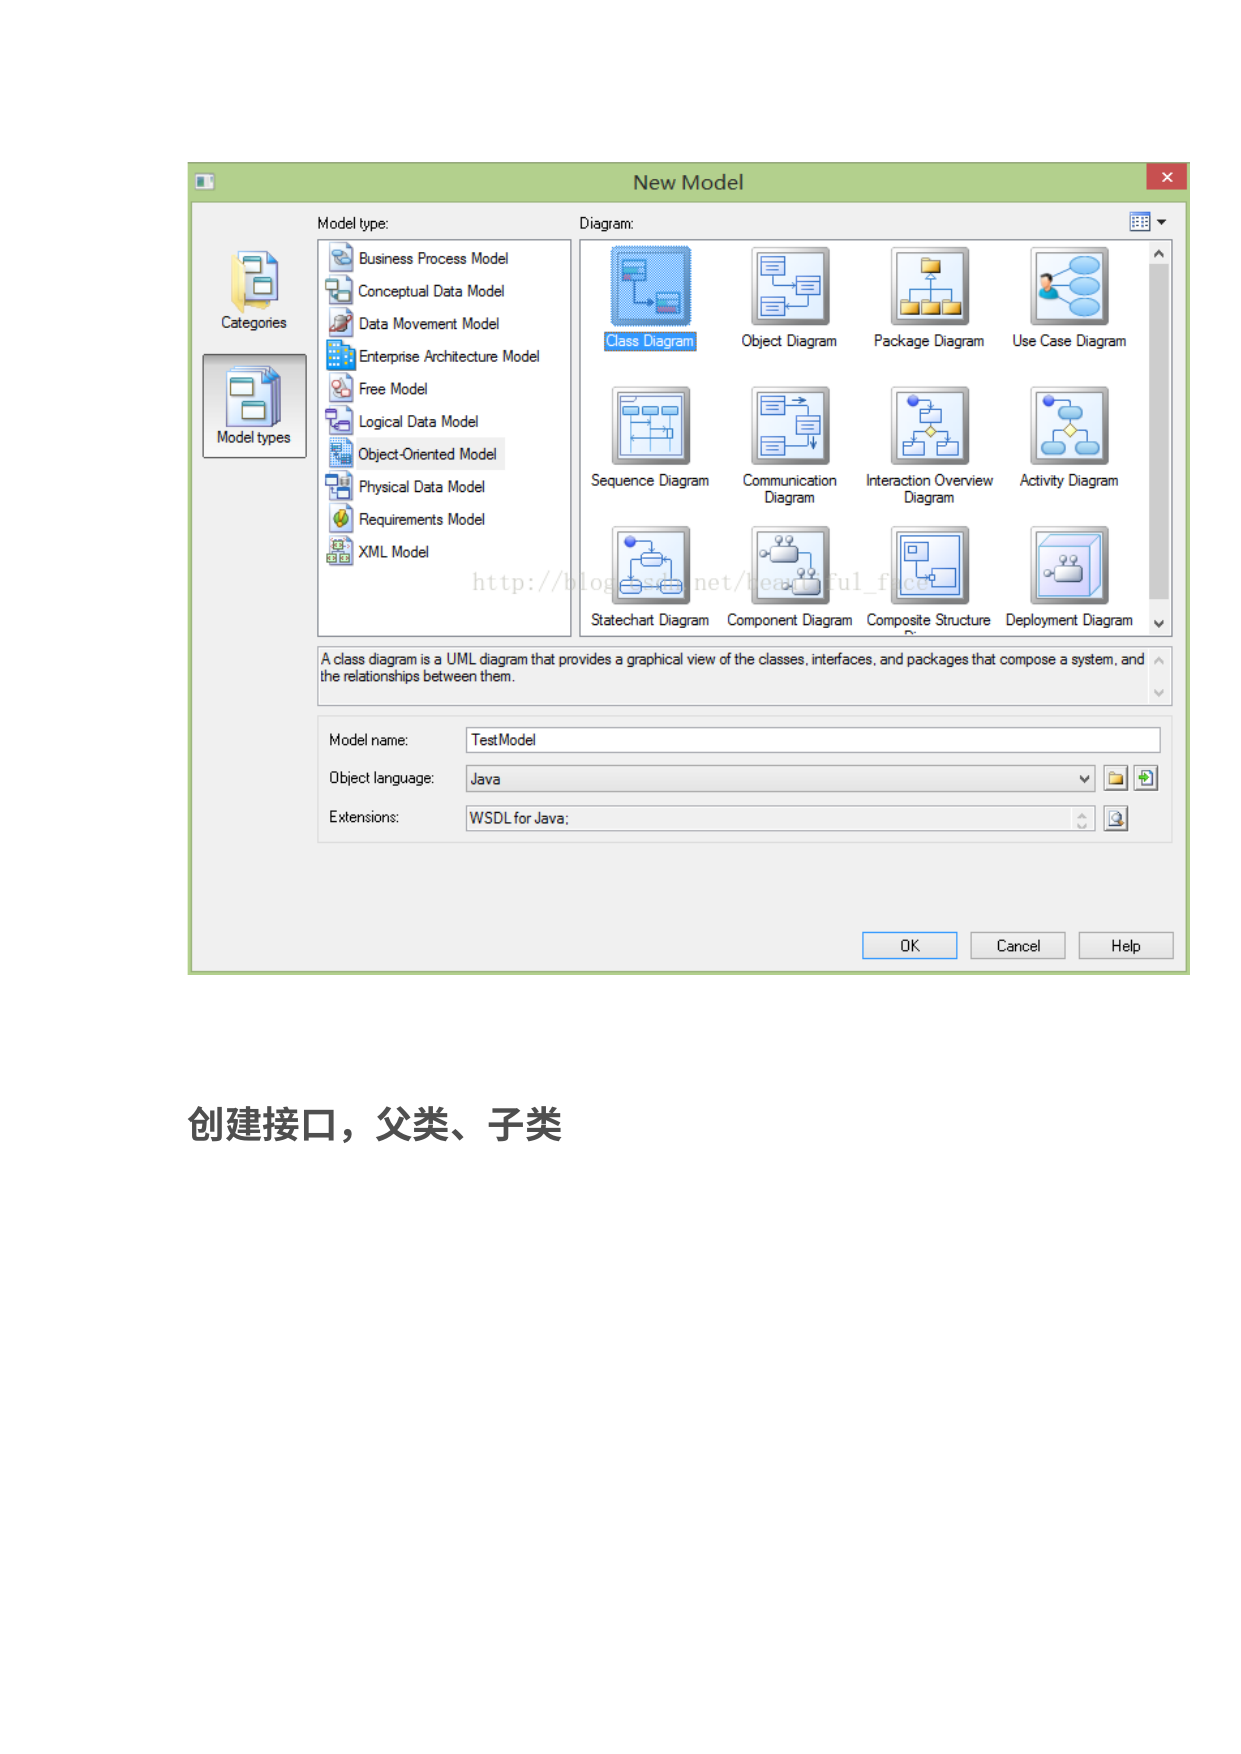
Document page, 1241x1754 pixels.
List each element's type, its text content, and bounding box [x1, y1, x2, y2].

picture [187, 162, 1190, 975]
text 创建接口，父类、子类 [187, 1089, 1053, 1154]
